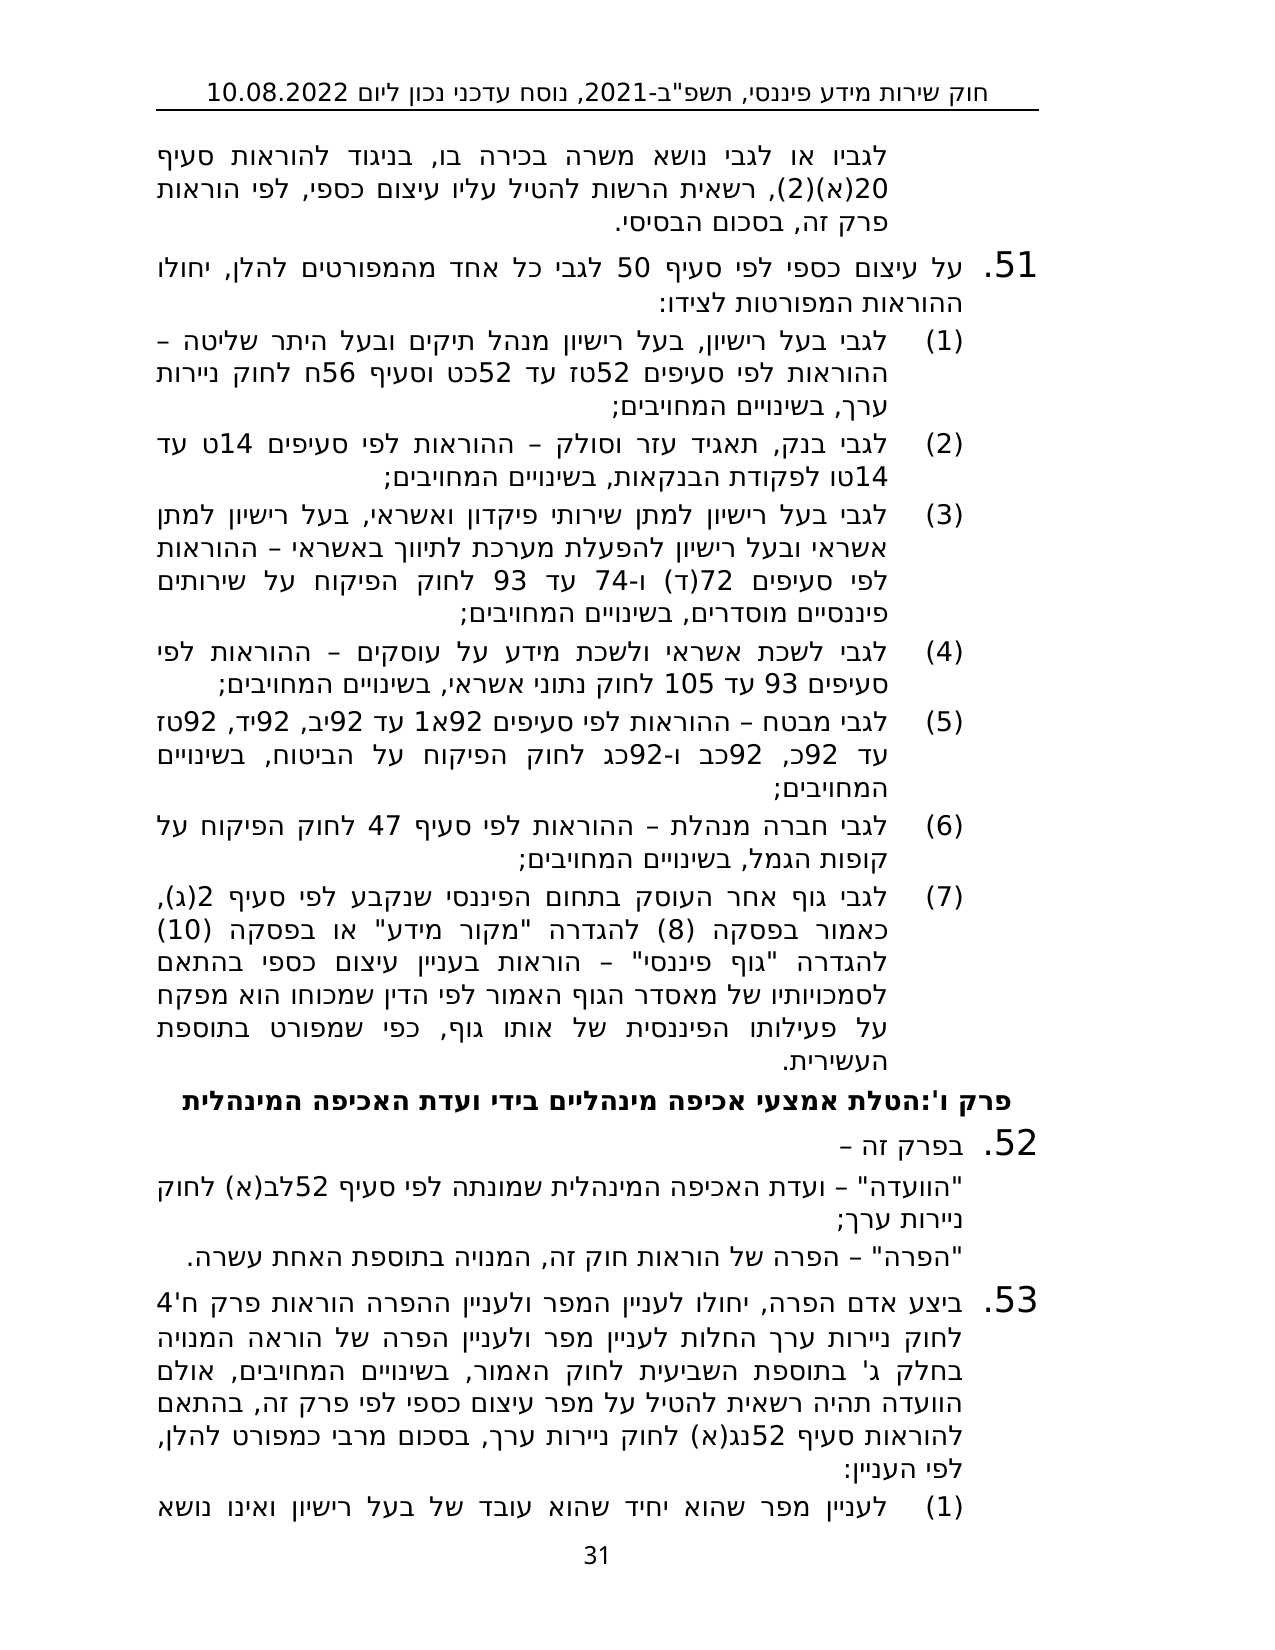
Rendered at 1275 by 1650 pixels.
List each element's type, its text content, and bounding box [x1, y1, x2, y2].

text (2) לגבי בנק, תאגיד עזר וסולק – ההוראות לפי סעיפים 14ט עד 14טו לפקודת הבנקאות, בשינויים המחויבים; [156, 975, 964, 1039]
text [156, 147, 964, 277]
text (ד) הפר גוף פיננסי, למעט חבר בורסה, הוראה מהוראות סעיף 29(ג) כמפורט בתוספת התשיעית, רשאי מאסדר הגוף הפיננסי להטיל עליו עיצום כספי, לפי הוראות פרק זה, בשיעור של כפל סכום הבסיסי. [156, 485, 964, 615]
text (3) לגבי בעל רישיון למתן שירותי פיקדון ואשראי, בעל רישיון למתן אשראי ובעל רישיון להפעלת מערכת לתיווך באשראי – ההוראות לפי סעיפים 72(ד) ו-74 עד 93 לחוק הפיקוח על שירותים פיננסיים מוסדרים, בשינויים המחויבים; [156, 1046, 964, 1176]
text (5) לגבי מבטח – ההוראות לפי סעיפים 92א1 עד 92יב, 92יד, 92טז עד 92כ, 92כב ו-92כג לחוק הפיקוח על הביטוח, בשינויים המחויבים; [156, 1253, 964, 1351]
text (1) לגבי בעל רישיון, בעל רישיון מנהל תיקים ובעל היתר שליטה – ההוראות לפי סעיפים 52טז עד 52כט וסעיף 56ח לחוק ניירות ערך, בשינויים המחויבים; [156, 872, 964, 969]
text (4) לגבי לשכת אשראי ולשכת מידע על עוסקים – ההוראות לפי סעיפים 93 עד 105 לחוק נתוני אשראי, בשינויים המחויבים; [156, 1182, 964, 1247]
text (ה) בעל היתר שליטה שלא דיווח לרשות על התקיימות נסיבה מהנסיבות המנויות בסעיף 27(ג)(1) עד (6) לחוק ייעוץ השקעות, לגביו או לגבי נושא משרה בכירה בו, בניגוד להוראות סעיף 20(א)(2), רשאית הרשות להטיל עליו עיצום כספי, לפי הוראות פרק זה, בסכום הבסיסי. [156, 622, 964, 784]
text (6) לגבי חברה מנהלת – ההוראות לפי סעיף 47 לחוק הפיקוח על קופות הגמל, בשינויים המחויבים; [156, 1357, 964, 1421]
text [156, 1428, 964, 1525]
text 51. על עיצום כספי לפי סעיף 50 לגבי כל אחד מהמפורטים להלן, יחולו ההוראות המפורטות לצידו: [156, 791, 1039, 865]
text (ג) הפר מקור מידע הוראה מההוראות לפי חוק זה כמפורט בחלק א' לתוספת השמינית, רשאי מאסדר מקור המידע להטיל עליו עיצום כספי, לפי הוראות פרק זה, בסכום הבסיסי, ואם הפר הוראה מההוראות לפי חוק זה כמפורט בחלק ב' לתוספת האמורה – רשאי מאסדר מקור המידע להטיל עליו עיצום כספי, לפי הוראות פרק זה, בשיעור של כפל הסכום הבסיסי. [156, 283, 964, 479]
